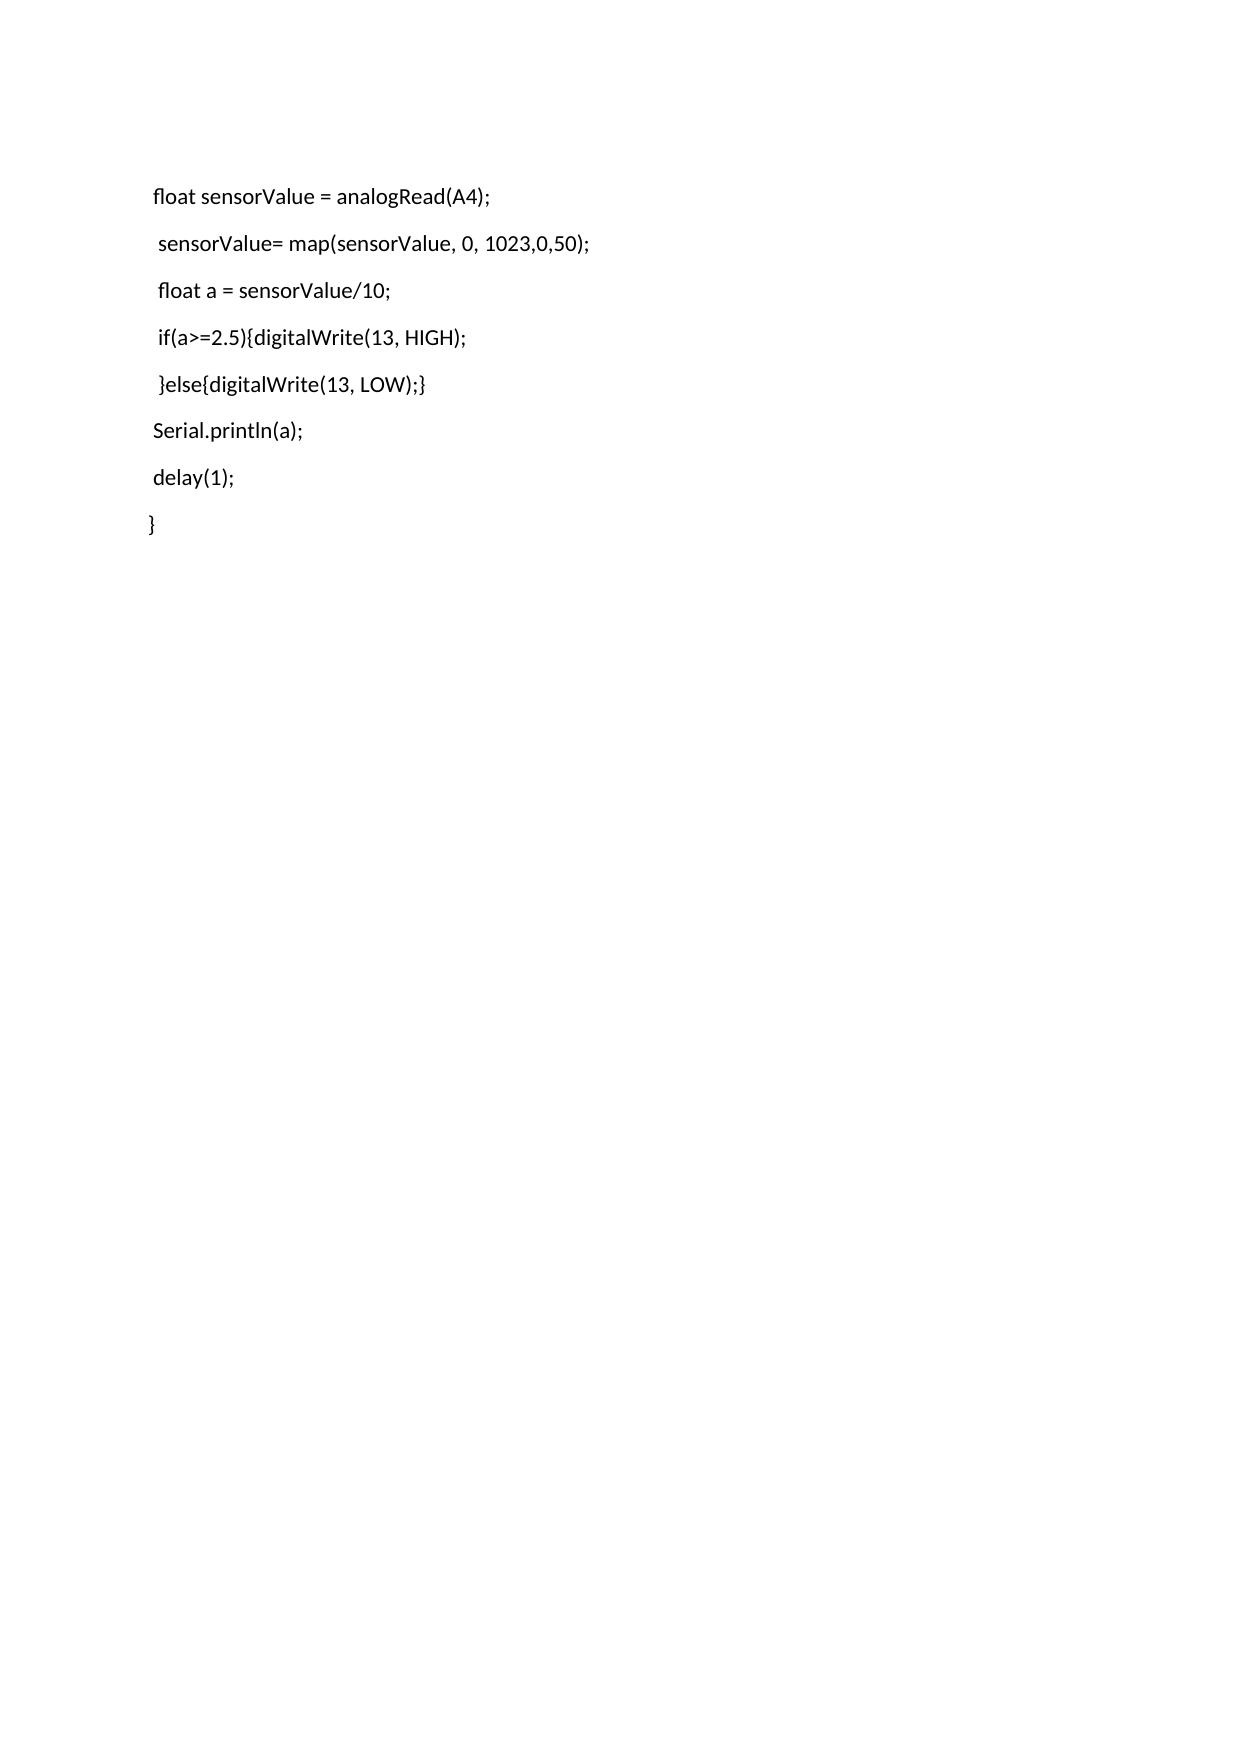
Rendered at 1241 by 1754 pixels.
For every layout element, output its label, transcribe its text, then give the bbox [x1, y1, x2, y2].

text } [148, 510, 1152, 538]
text float a = sensorValue/10; [148, 276, 1152, 304]
text }else{digitalWrite(13, LOW);} [148, 370, 1152, 398]
text sensorValue= map(sensorValue, 0, 1023,0,50); [148, 229, 1152, 257]
text Serial.println(a); [148, 417, 1152, 445]
text float sensorValue = analogRead(A4); [148, 182, 1152, 210]
text delay(1); [148, 463, 1152, 492]
text if(a>=2.5){digitalWrite(13, HIGH); [148, 323, 1152, 351]
